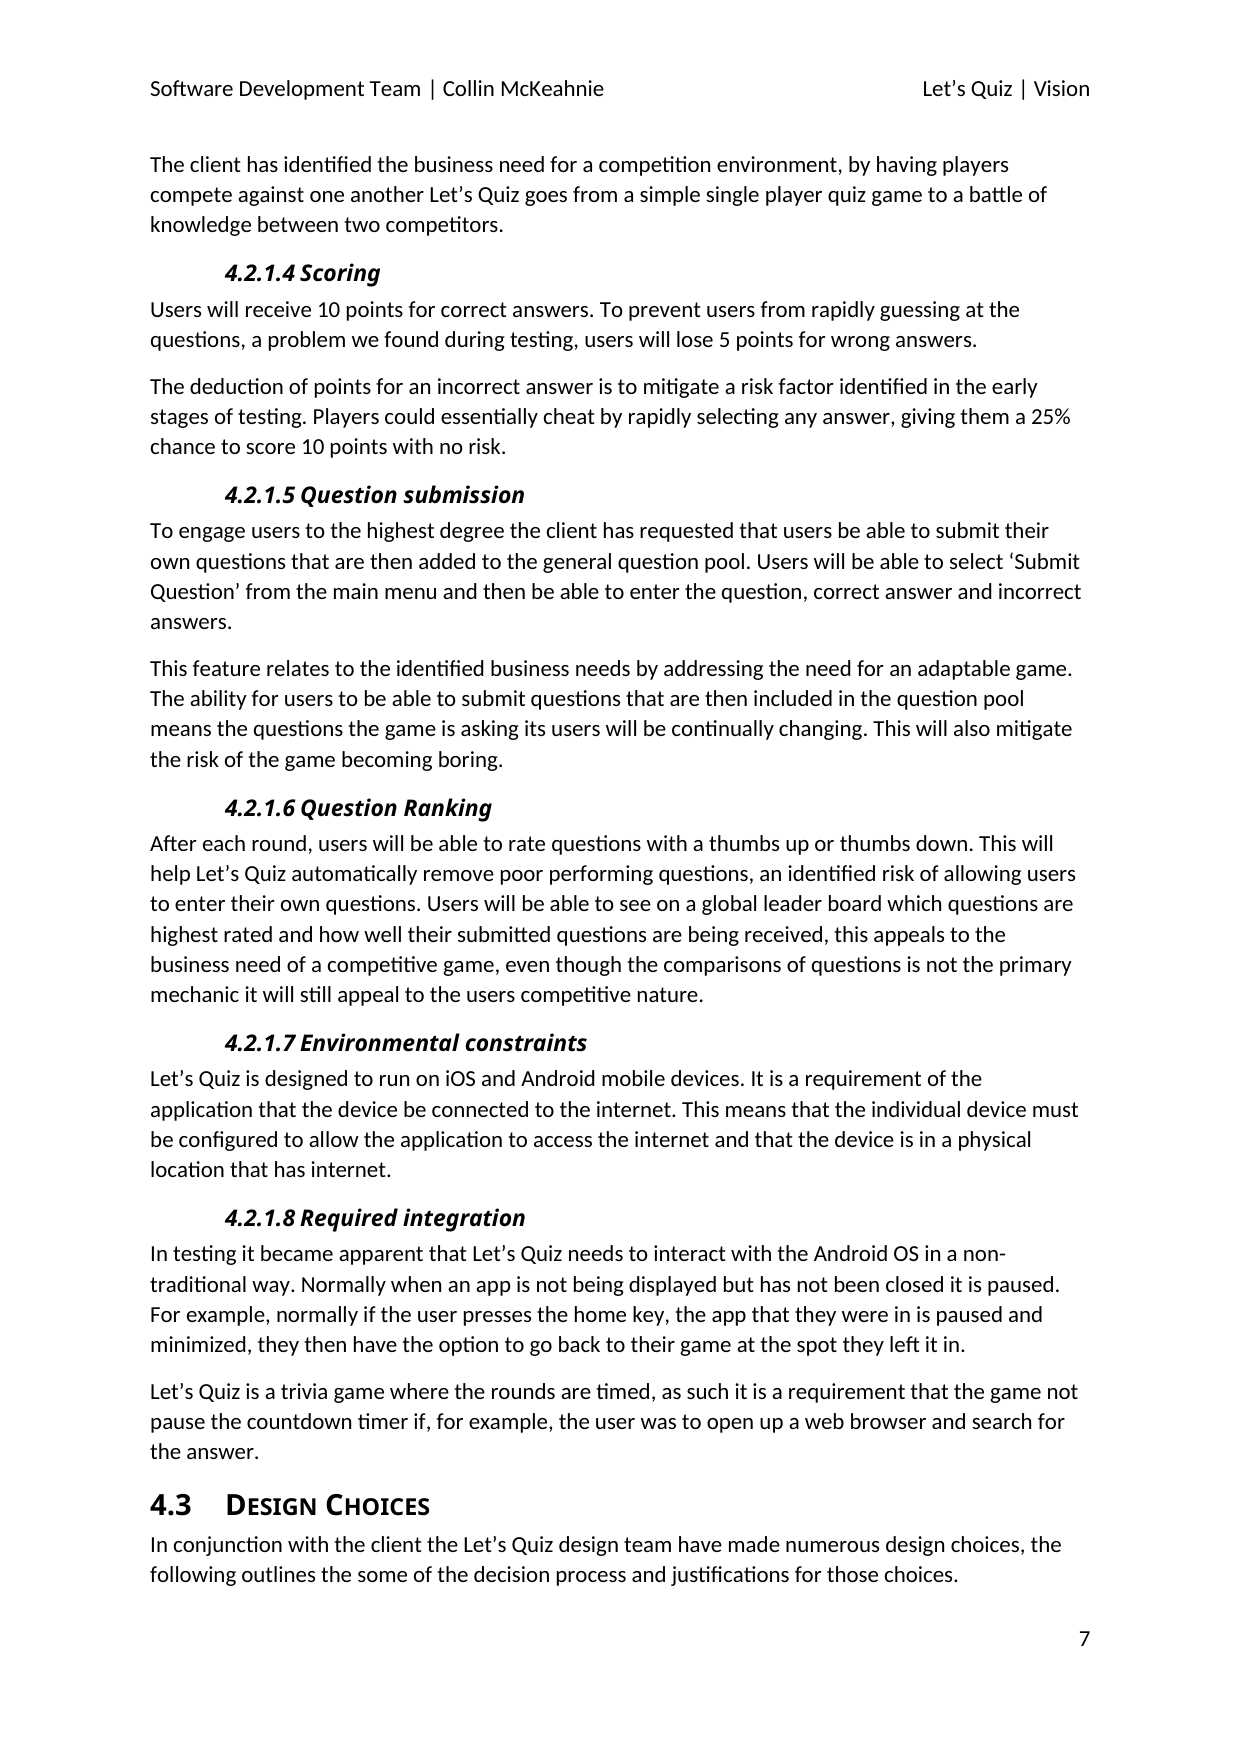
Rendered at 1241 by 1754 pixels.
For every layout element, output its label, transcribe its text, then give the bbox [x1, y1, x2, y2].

text To engage users to the highest degree the client has requested that users be able to submit their own questions that are then added to the general question pool. Users will be able to select ‘Submit Question’ from the main menu and then be able to enter the question, correct answer and incorrect answers. [150, 517, 1090, 635]
text Let’s Quiz is designed to run on iOS and Android mobile devices. It is a requirement of the application that the device be connected to the internet. This means that the individual device must be configured to allow the application to access the internet and that the device is in a physical location that has internet. [150, 1064, 1090, 1183]
subtitle Question Ranking [225, 792, 1090, 823]
text The client has identified the business need for a competition environment, by having players compete against one another Let’s Quiz goes from a simple single player quiz game to a battle of knowledge between two competitors. [150, 150, 1090, 238]
text This feature relates to the identified business needs by addressing the need for an adaptable game. The ability for users to be able to submit questions that are then included in the question pool means the questions the game is asking its users will be continually changing. This will also mitigate the risk of the game becoming boring. [150, 654, 1090, 773]
text The deduction of points for an incorrect answer is to mitigate a risk factor identified in the early stages of testing. Players could essentially cheat by rapidly selecting any answer, giving them a 25% chance to score 10 points with no risk. [150, 372, 1090, 460]
subtitle Required integration [225, 1202, 1090, 1233]
subtitle Design Choices [150, 1484, 1090, 1524]
subtitle Question submission [225, 479, 1090, 510]
text In conjunction with the client the Let’s Quiz design team have made numerous design choices, the following outlines the some of the decision process and justifications for those choices. [150, 1530, 1090, 1588]
text Let’s Quiz is a trivia game where the rounds are timed, as such it is a requirement that the game not pause the countdown timer if, for example, the user was to open up a web browser and search for the answer. [150, 1377, 1090, 1466]
text Users will receive 10 points for correct answers. To prevent users from rapidly guessing at the questions, a problem we found during testing, users will lose 5 points for wrong answers. [150, 295, 1090, 353]
subtitle Scoring [225, 257, 1090, 288]
text In testing it became apparent that Let’s Quiz needs to interact with the Android OS in a non-traditional way. Normally when an app is not being displayed but has not been closed it is paused. For example, normally if the user presses the home key, the app that they were in is paused and minimized, they then have the option to go back to their game at the spot they left it in. [150, 1239, 1090, 1358]
text After each round, users will be able to rate questions with a thumbs up or thumbs down. This will help Let’s Quiz automatically remove poor performing questions, an identified risk of allowing users to enter their own questions. Users will be able to see on a global leader board which questions are highest rated and how well their submitted questions are being received, this appeals to the business need of a competitive game, even though the comparisons of questions is not the primary mechanic it will still appeal to the users competitive nature. [150, 829, 1090, 1008]
subtitle Environmental constraints [225, 1027, 1090, 1058]
